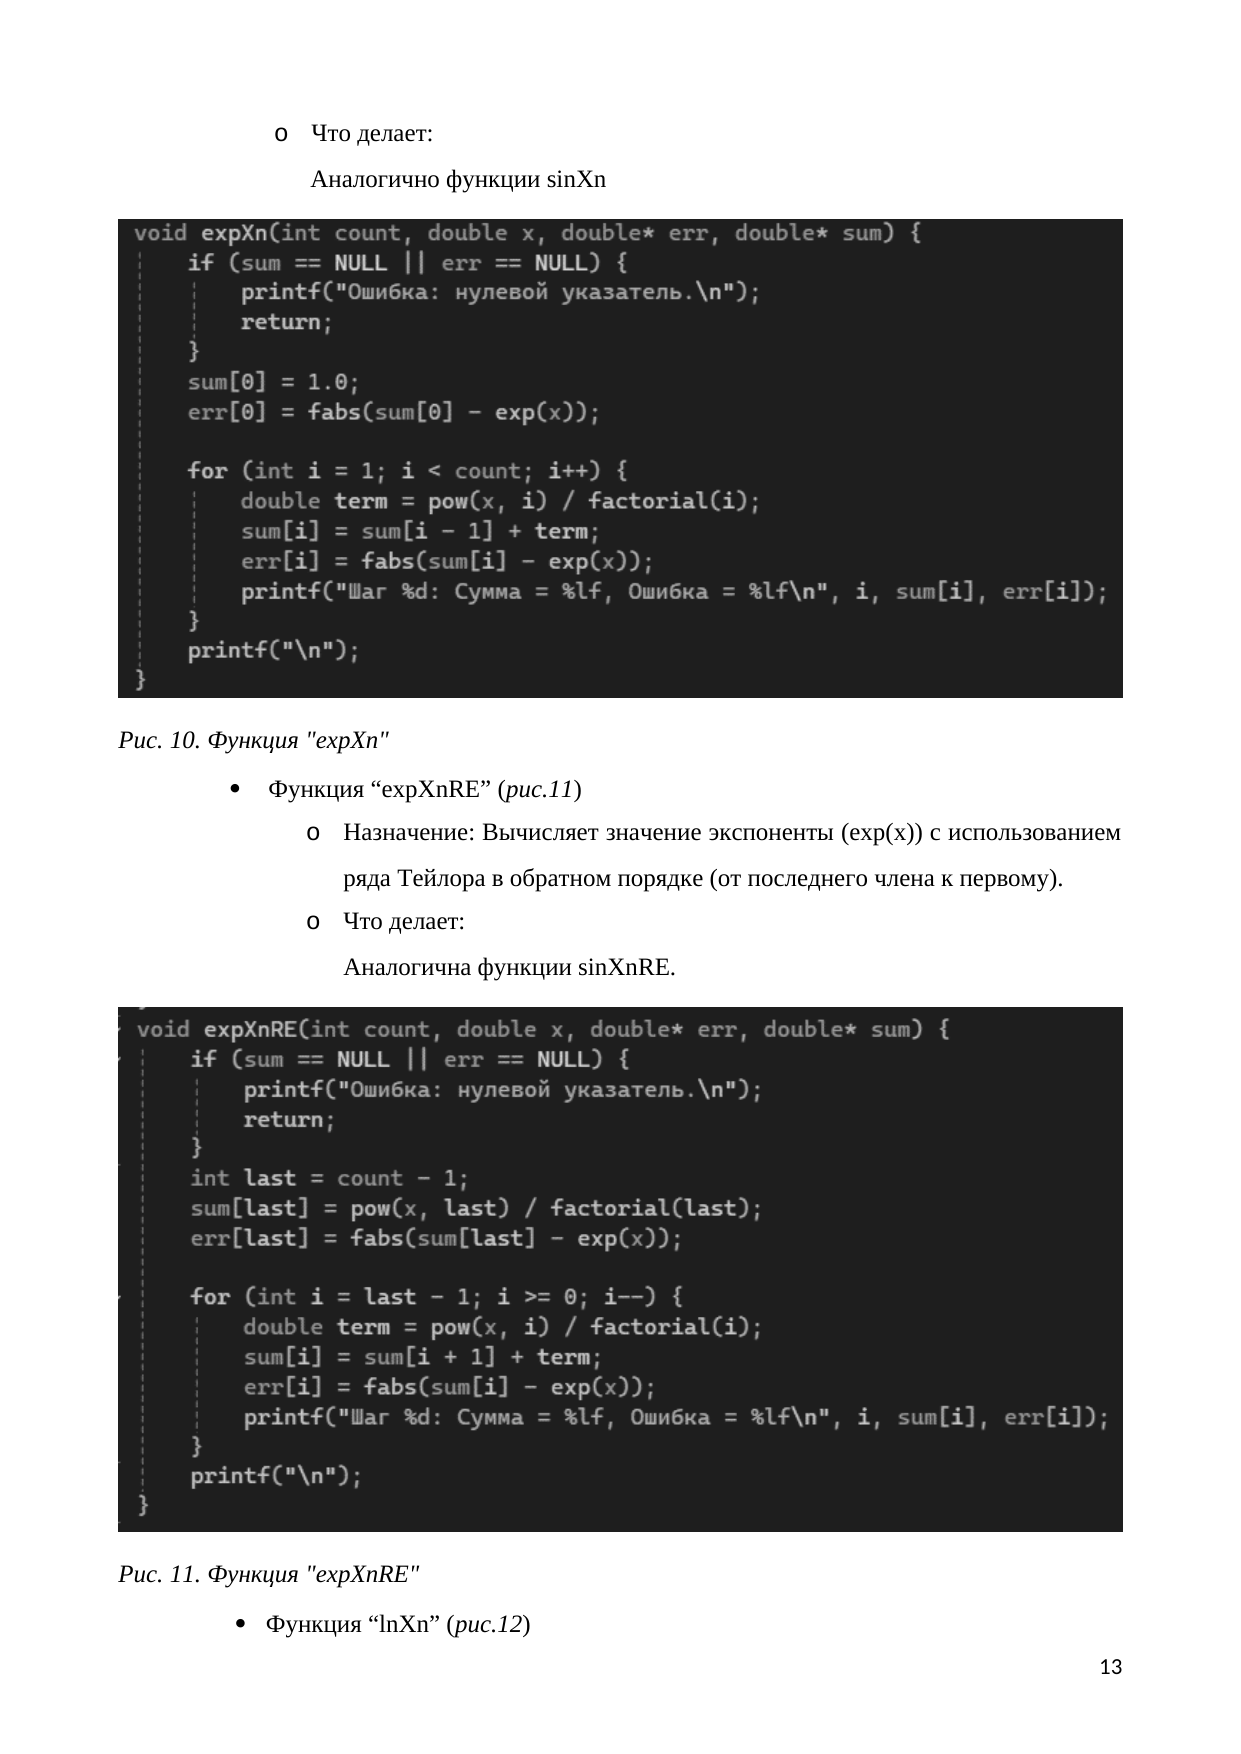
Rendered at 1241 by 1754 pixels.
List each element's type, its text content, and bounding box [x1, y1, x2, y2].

list Что делает: [274, 118, 1122, 149]
list Назначение: Вычисляет значение экспоненты (exp(x)) с использованием ряда Тейлора в обратном порядке (от последнего члена к первому). [306, 817, 1122, 891]
text Рис. 10. Функция "expXn" [118, 725, 1122, 753]
list Что делает: [306, 906, 1122, 937]
picture [118, 1007, 1123, 1532]
picture [118, 219, 1123, 698]
list Функция “lnXn” (рис.12) [193, 1609, 1122, 1637]
list Аналогично функции sinXn [310, 164, 1122, 193]
list Аналогична функции sinXnRE. [343, 952, 1122, 981]
list Функция “expXnRE” (рис.11) [231, 774, 1122, 803]
text Рис. 11. Функция "expXnRE" [118, 1559, 1122, 1588]
